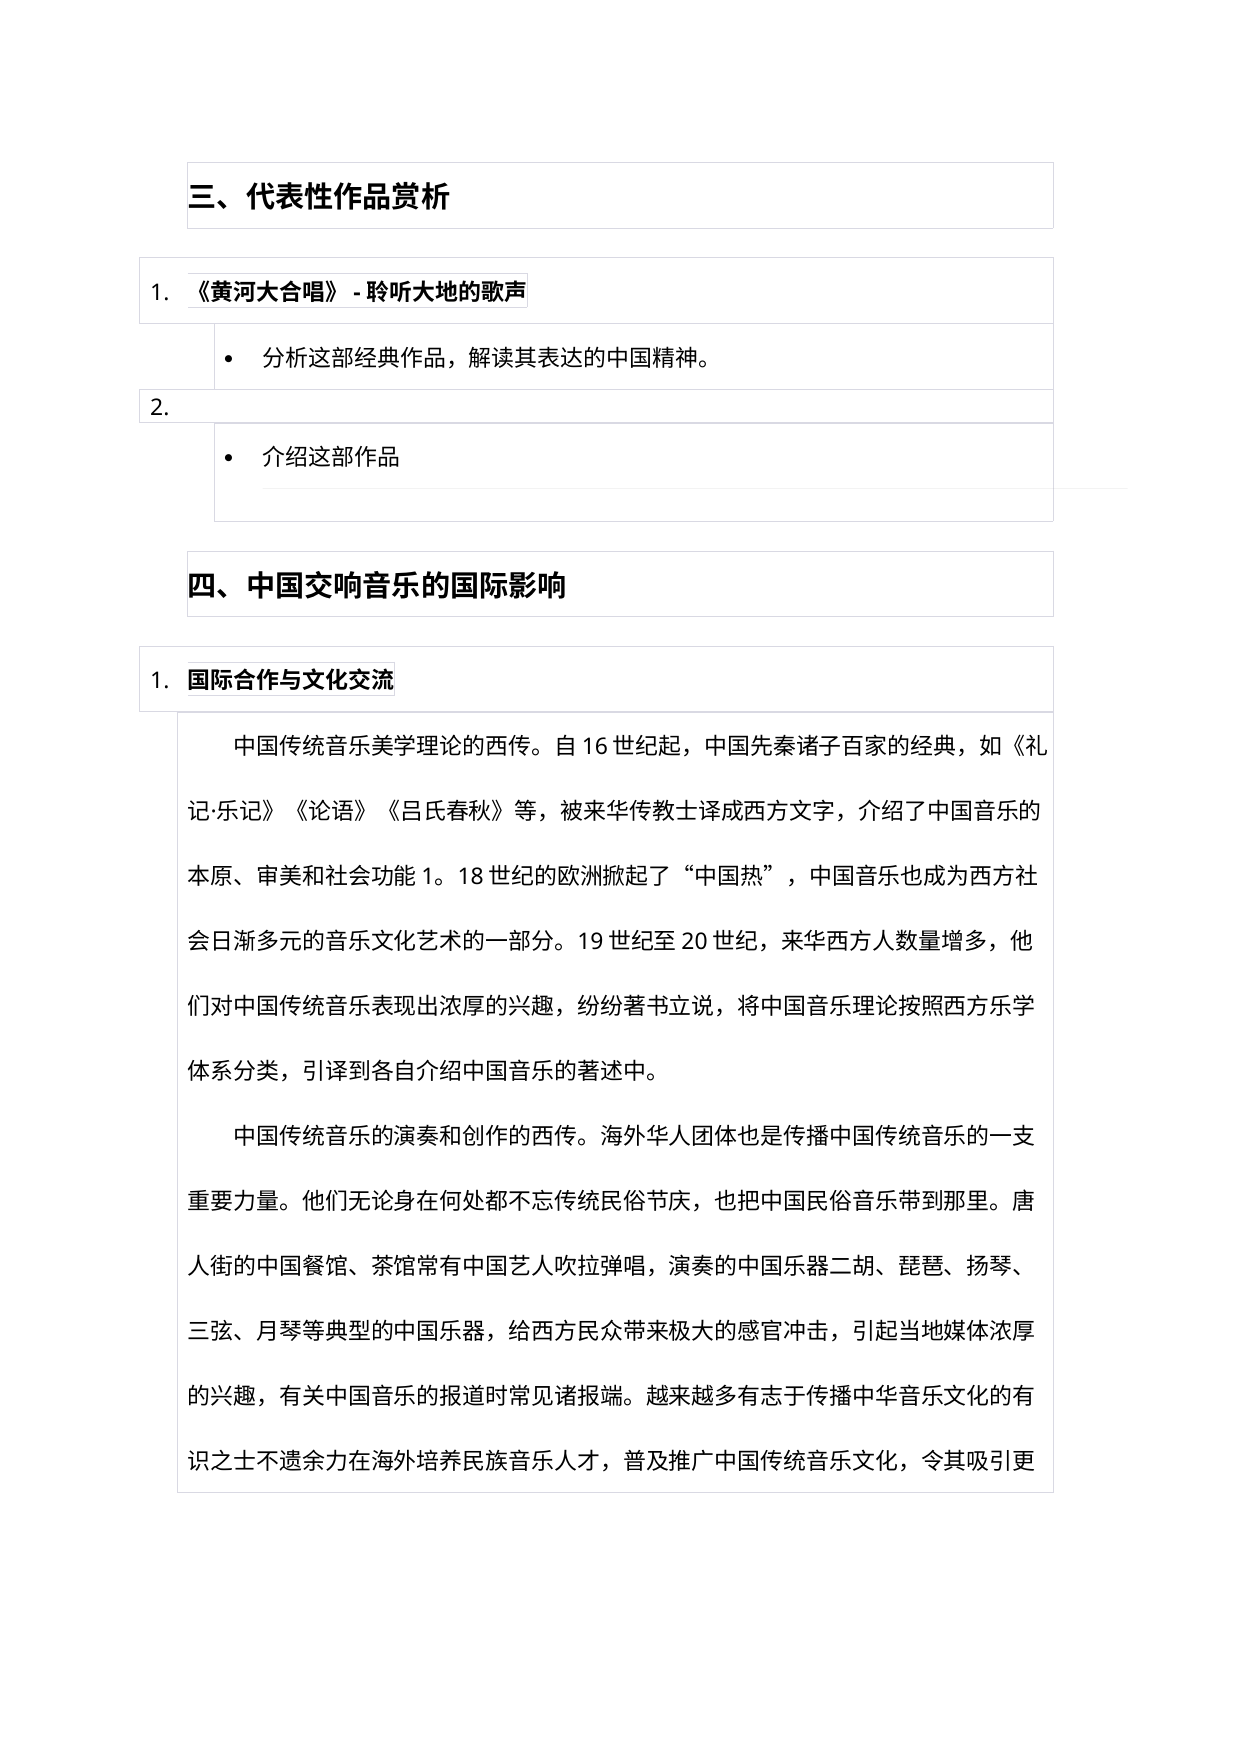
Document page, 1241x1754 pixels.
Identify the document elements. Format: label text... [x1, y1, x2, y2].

text 四、中国交响音乐的国际影响 [188, 552, 1053, 616]
list 分析这部经典作品，解读其表达的中国精神。 [215, 324, 1053, 389]
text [178, 1102, 1053, 1492]
text 三、代表性作品赏析 [188, 163, 1053, 228]
text 中国传统音乐美学理论的西传。自16世纪起，中国先秦诸子百家的经典，如《礼记·乐记》《论语》《吕氏春秋》等，被来华传教士译成西方文字，介绍了中国音乐的本原、审美和社会功能1。18世纪的欧洲掀起了“中国热”，中国音乐也成为西方社会日渐多元的音乐文化艺术的一部分。19世纪至20世纪，来华西方人数量增多，他们对中国传统音乐表现出浓厚的兴趣，纷纷著书立说，将中国音乐理论按照西方乐学体系分类，引译到各自介绍中国音乐的著述中。 [178, 713, 1053, 1102]
list 介绍这部作品 [215, 424, 1053, 521]
list 《黄河大合唱》 - 聆听大地的歌声 [140, 258, 1053, 323]
list 国际合作与文化交流 [140, 647, 1053, 711]
